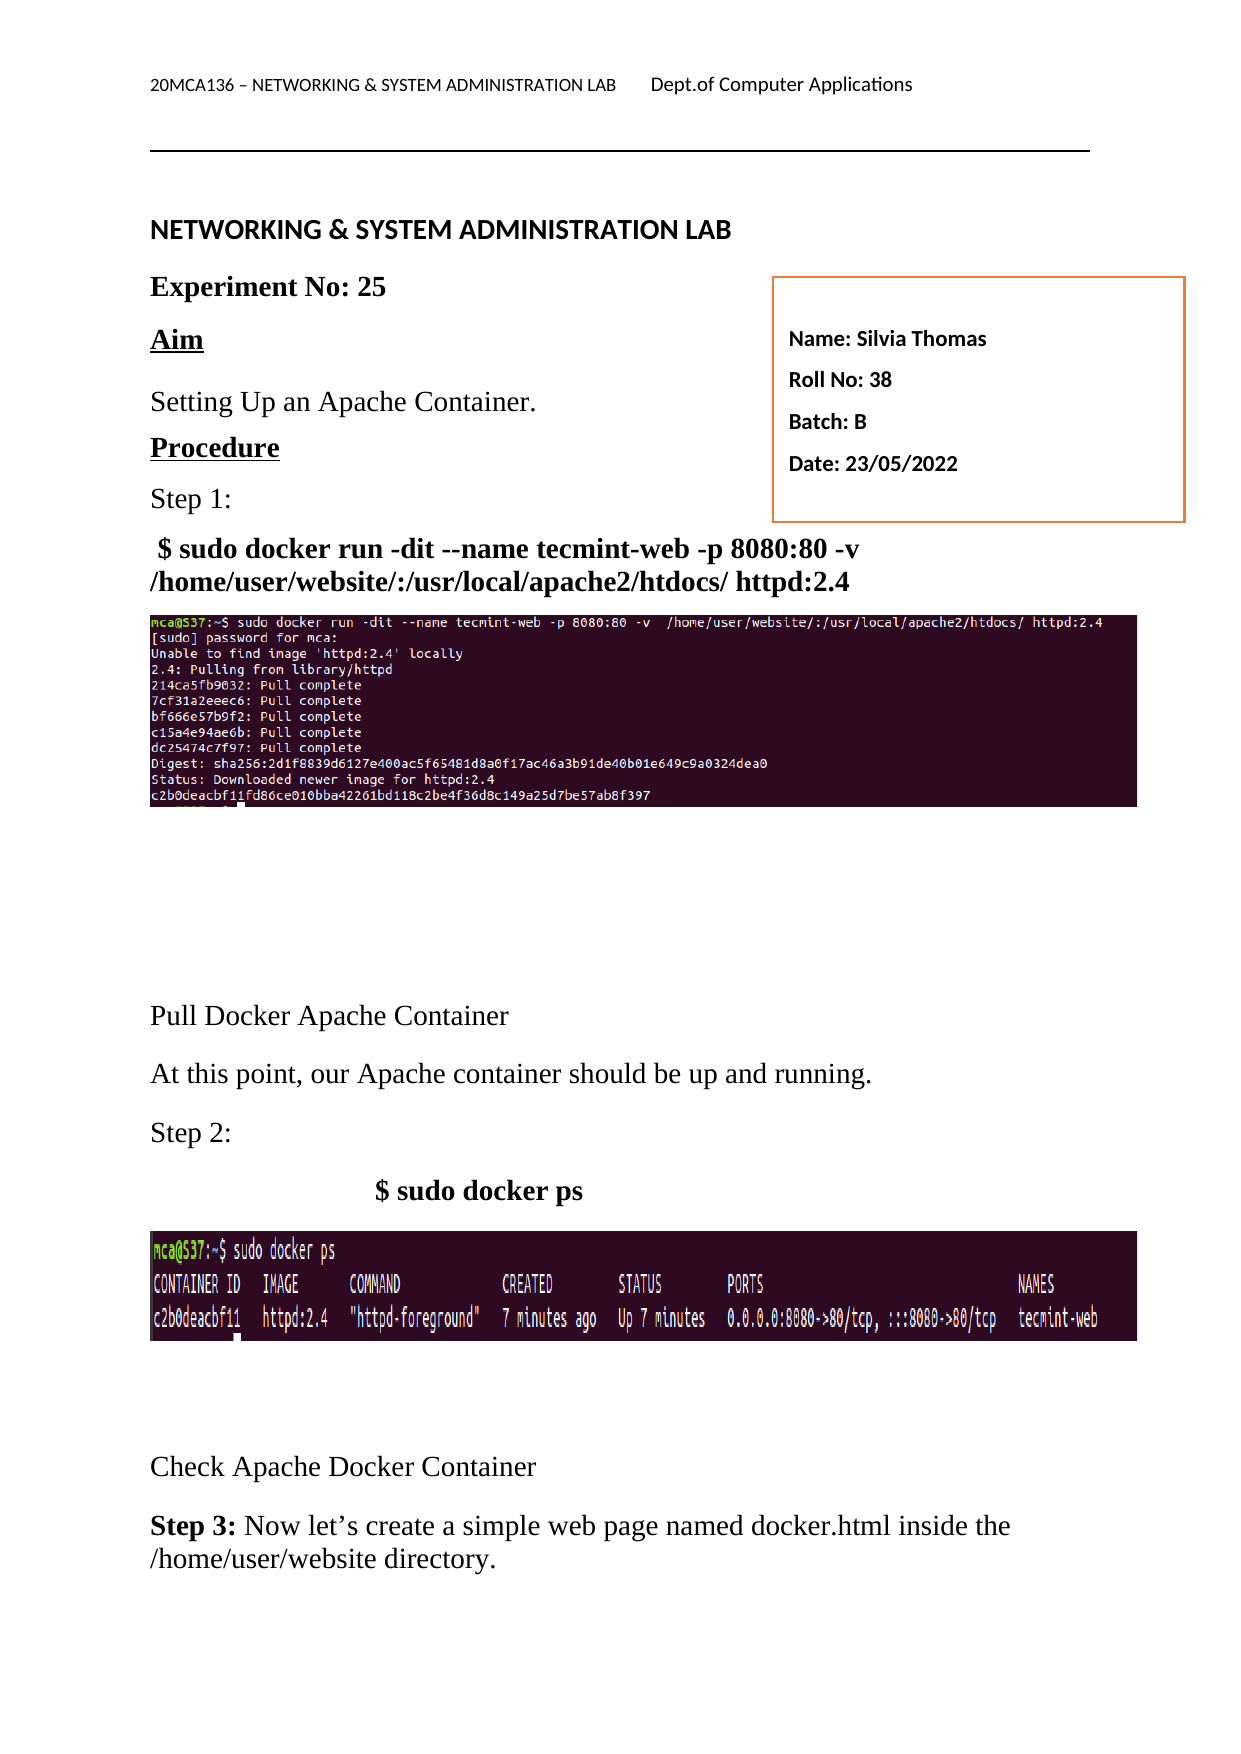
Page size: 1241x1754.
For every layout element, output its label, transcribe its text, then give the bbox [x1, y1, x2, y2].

text Step 2: [150, 1115, 1137, 1148]
text Aim [150, 322, 772, 355]
text NETWORKING & SYSTEM ADMINISTRATION LAB [150, 205, 1090, 247]
text Pull Docker Apache Container [150, 807, 1137, 1031]
text $ sudo docker run -dit --name tecmint-web -p 8080:80 -v /home/user/website/:/usr/local/apache2/htdocs/ httpd:2.4 [150, 531, 1137, 598]
text Check Apache Docker Container [150, 1341, 1137, 1483]
picture [150, 615, 1138, 807]
text Procedure [150, 431, 772, 464]
text Step 3: Now let’s create a simple web page named docker.html inside the /home/user/website directory. [150, 1508, 1137, 1575]
text Experiment No: 25 [150, 266, 1090, 303]
subtitle Setting Up an Apache Container. [150, 384, 772, 418]
text At this point, our Apache container should be up and running. [150, 1056, 1137, 1090]
text Step 1: [150, 481, 772, 514]
picture [150, 1231, 1138, 1341]
text $ sudo docker ps [150, 1173, 1137, 1207]
